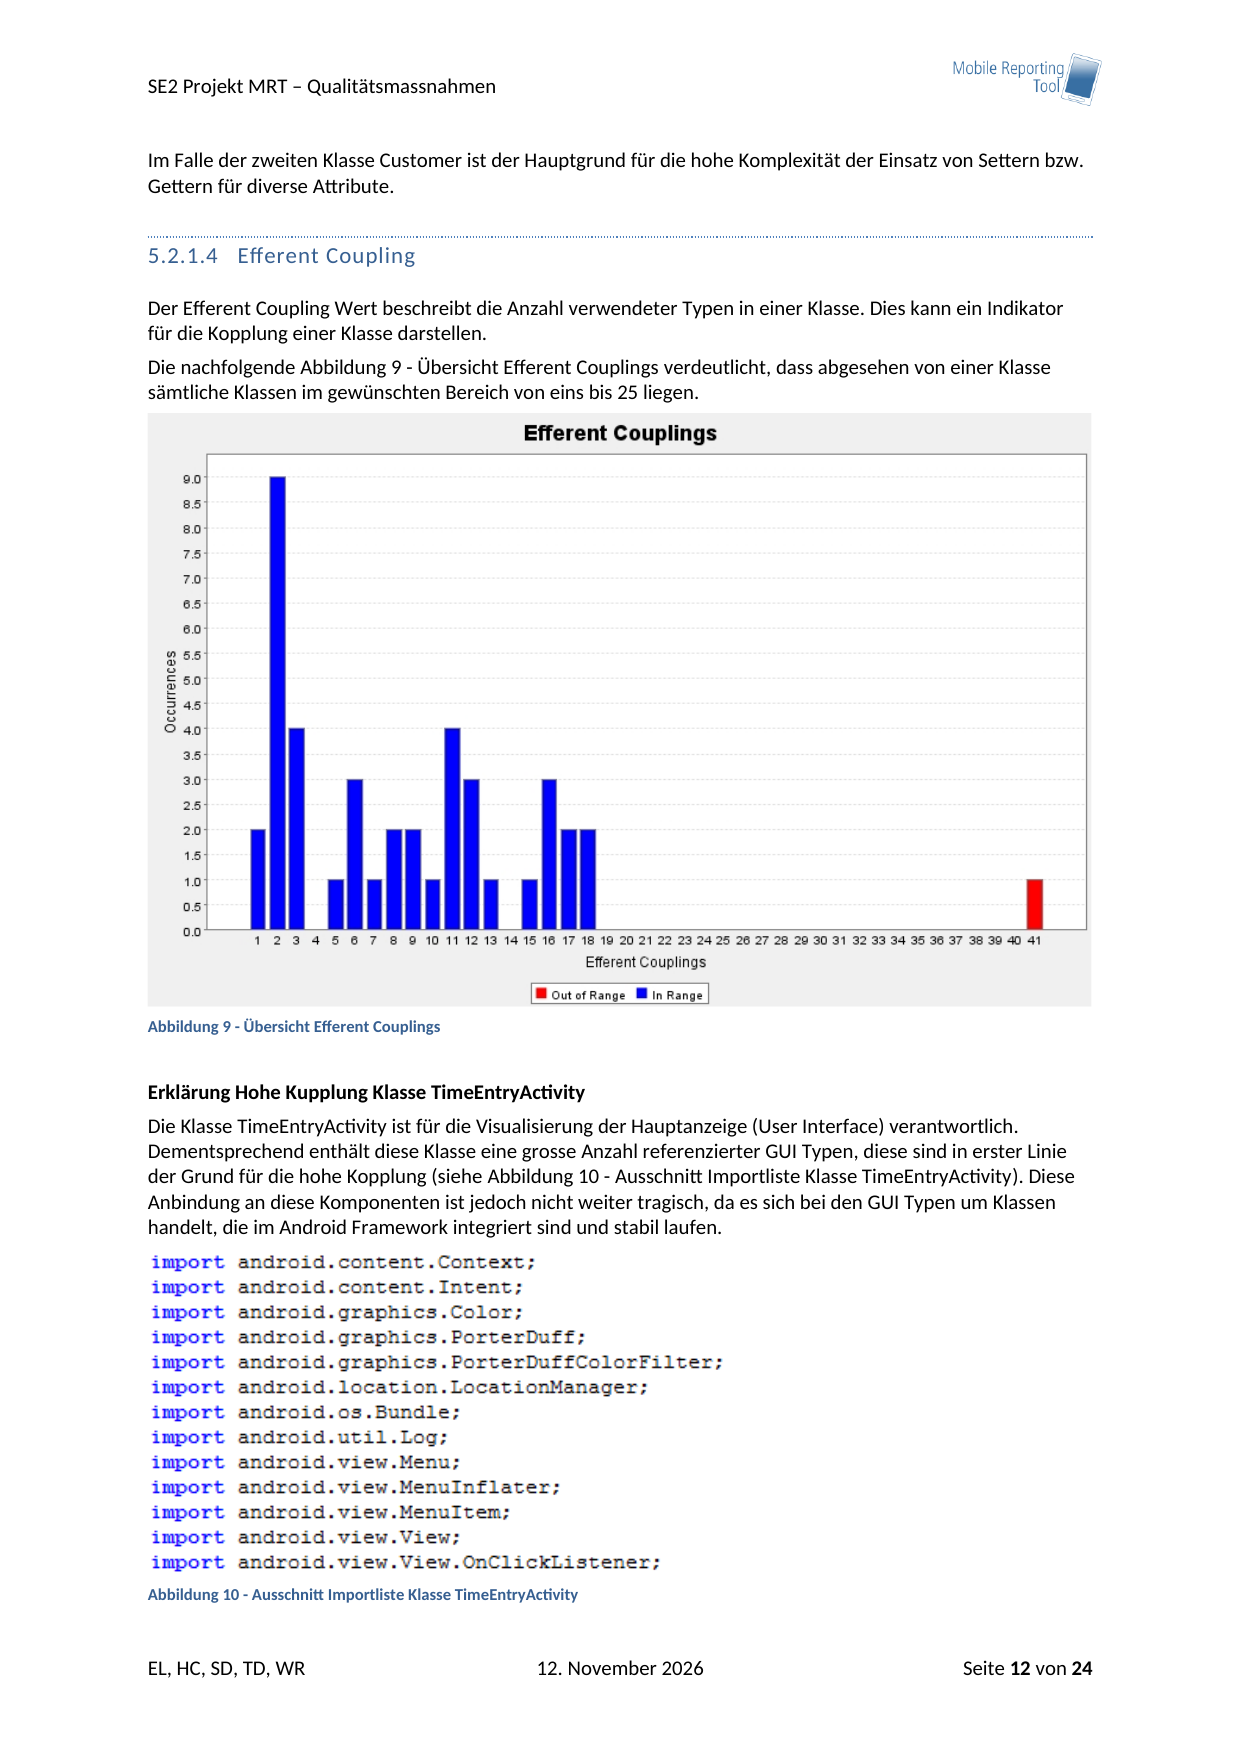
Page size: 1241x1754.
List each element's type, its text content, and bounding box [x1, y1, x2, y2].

text Erklärung Hohe Kupplung Klasse TimeEntryActivity [148, 1079, 1093, 1104]
text Die nachfolgende Abbildung 9 - Übersicht Efferent Couplings verdeutlicht, dass abgesehen von einer Klasse sämtliche Klassen im gewünschten Bereich von eins bis 25 liegen. [148, 354, 1093, 405]
picture [946, 48, 1103, 109]
picture [147, 1248, 729, 1577]
text Die Klasse TimeEntryActivity ist für die Visualisierung der Hauptanzeige (User Interface) verantwortlich. Dementsprechend enthält diese Klasse eine grosse Anzahl referenzierter GUI Typen, diese sind in erster Linie der Grund für die hohe Kopplung (siehe Abbildung 10 - Ausschnitt Importliste Klasse TimeEntryActivity). Diese Anbindung an diese Komponenten ist jedoch nicht weiter tragisch, da es sich bei den GUI Typen um Klassen handelt, die im Android Framework integriert sind und stabil laufen. [148, 1113, 1093, 1240]
text Der Efferent Coupling Wert beschreibt die Anzahl verwendeter Typen in einer Klasse. Dies kann ein Indikator für die Kopplung einer Klasse darstellen. [148, 295, 1093, 346]
text Im Falle der zweiten Klasse Customer ist der Hauptgrund für die hohe Komplexität der Einsatz von Settern bzw. Gettern für diverse Attribute. [148, 148, 1093, 198]
picture [147, 413, 1092, 1009]
subtitle Efferent Coupling [148, 236, 1093, 270]
